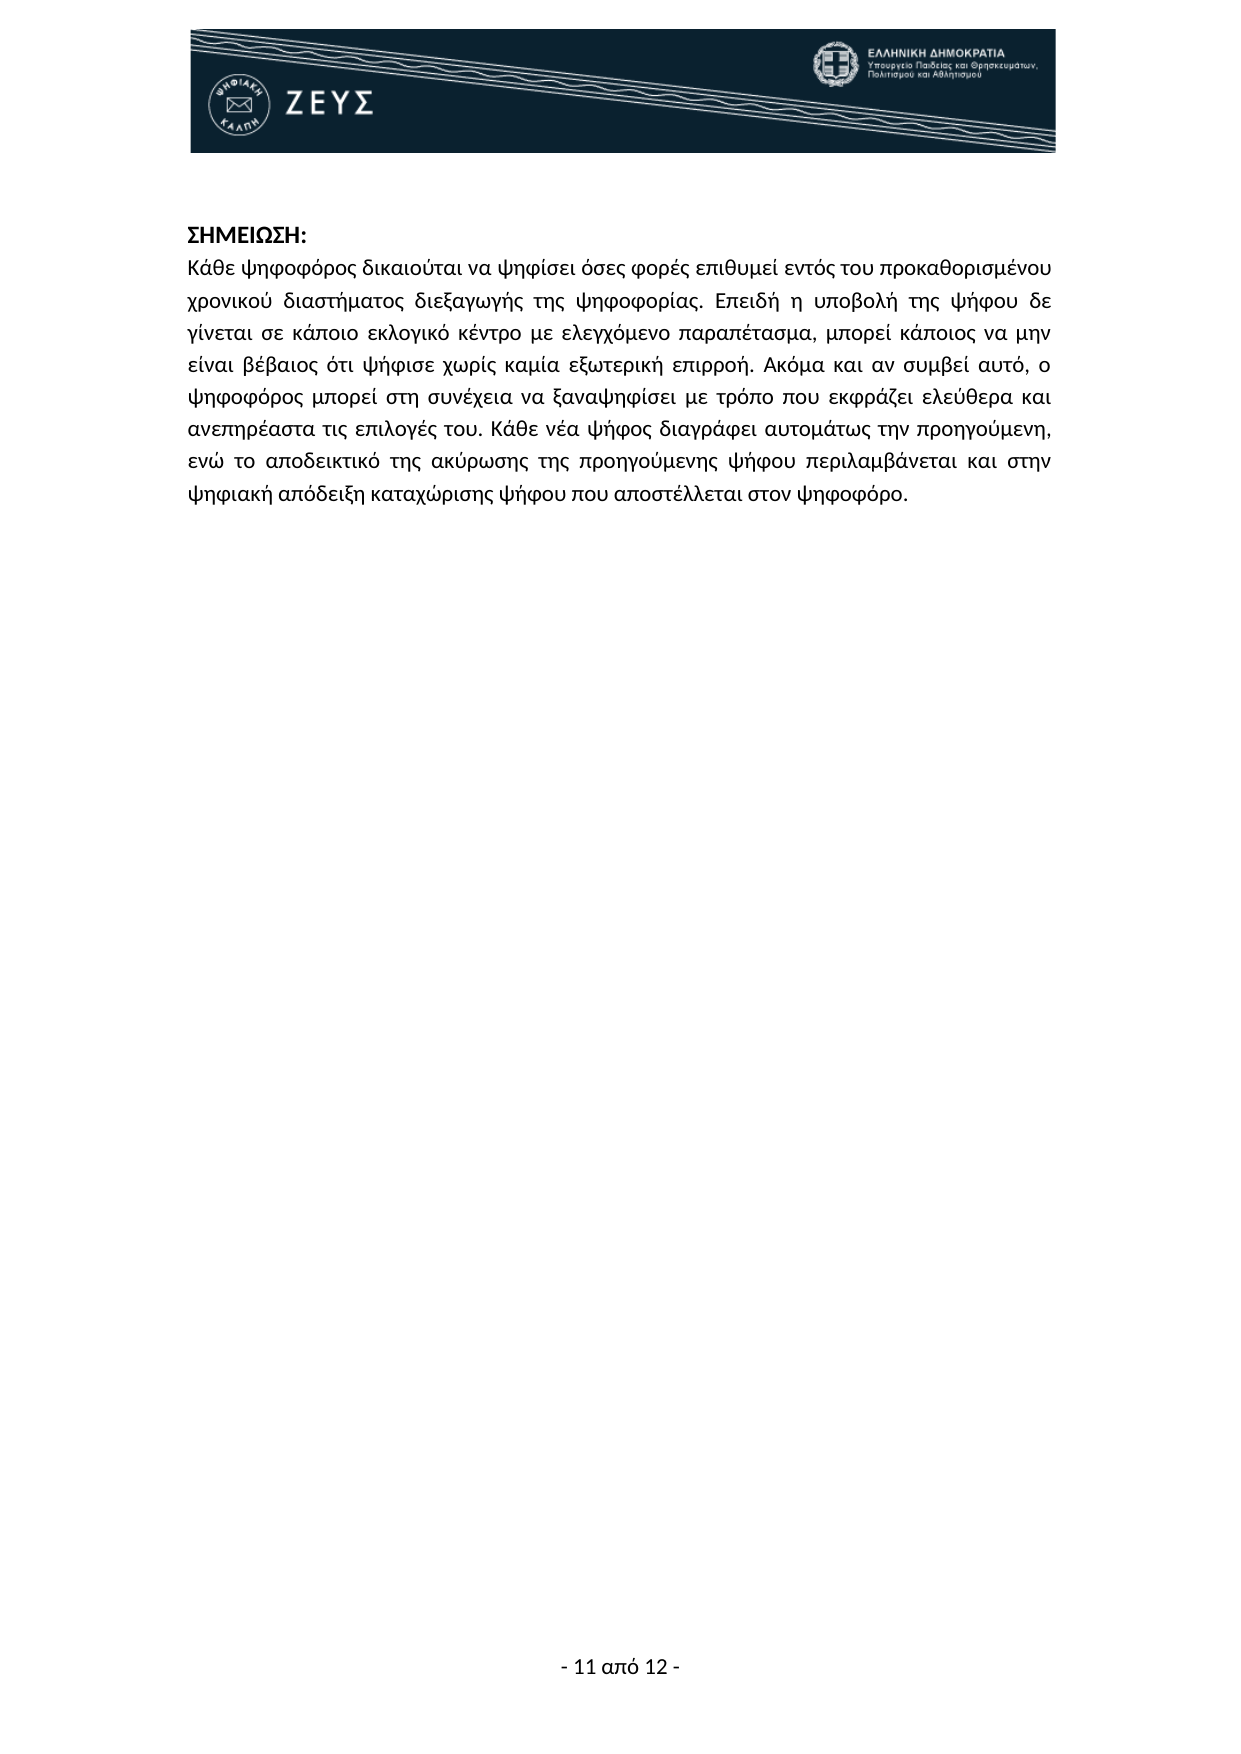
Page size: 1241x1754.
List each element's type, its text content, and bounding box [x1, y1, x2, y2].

text ΣΗΜΕΙΩΣΗ: Κάθε ψηφοφόρος δικαιούται να ψηφίσει όσες φορές επιθυμεί εντός του προκαθορισμένου χρονικού διαστήματος διεξαγωγής της ψηφοφορίας. Επειδή η υποβολή της ψήφου δε γίνεται σε κάποιο εκλογικό κέντρο με ελεγχόμενο παραπέτασμα, μπορεί κάποιος να μην είναι βέβαιος ότι ψήφισε χωρίς καμία εξωτερική επιρροή. Ακόμα και αν συμβεί αυτό, ο ψηφοφόρος μπορεί στη συνέχεια να ξαναψηφίσει με τρόπο που εκφράζει ελεύθερα και ανεπηρέαστα τις επιλογές του. Κάθε νέα ψήφος διαγράφει αυτομάτως την προηγούμενη, ενώ το αποδεικτικό της ακύρωσης της προηγούμενης ψήφου περιλαμβάνεται και στην ψηφιακή απόδειξη καταχώρισης ψήφου που αποστέλλεται στον ψηφοφόρο. [187, 219, 1053, 507]
picture [190, 29, 1056, 153]
